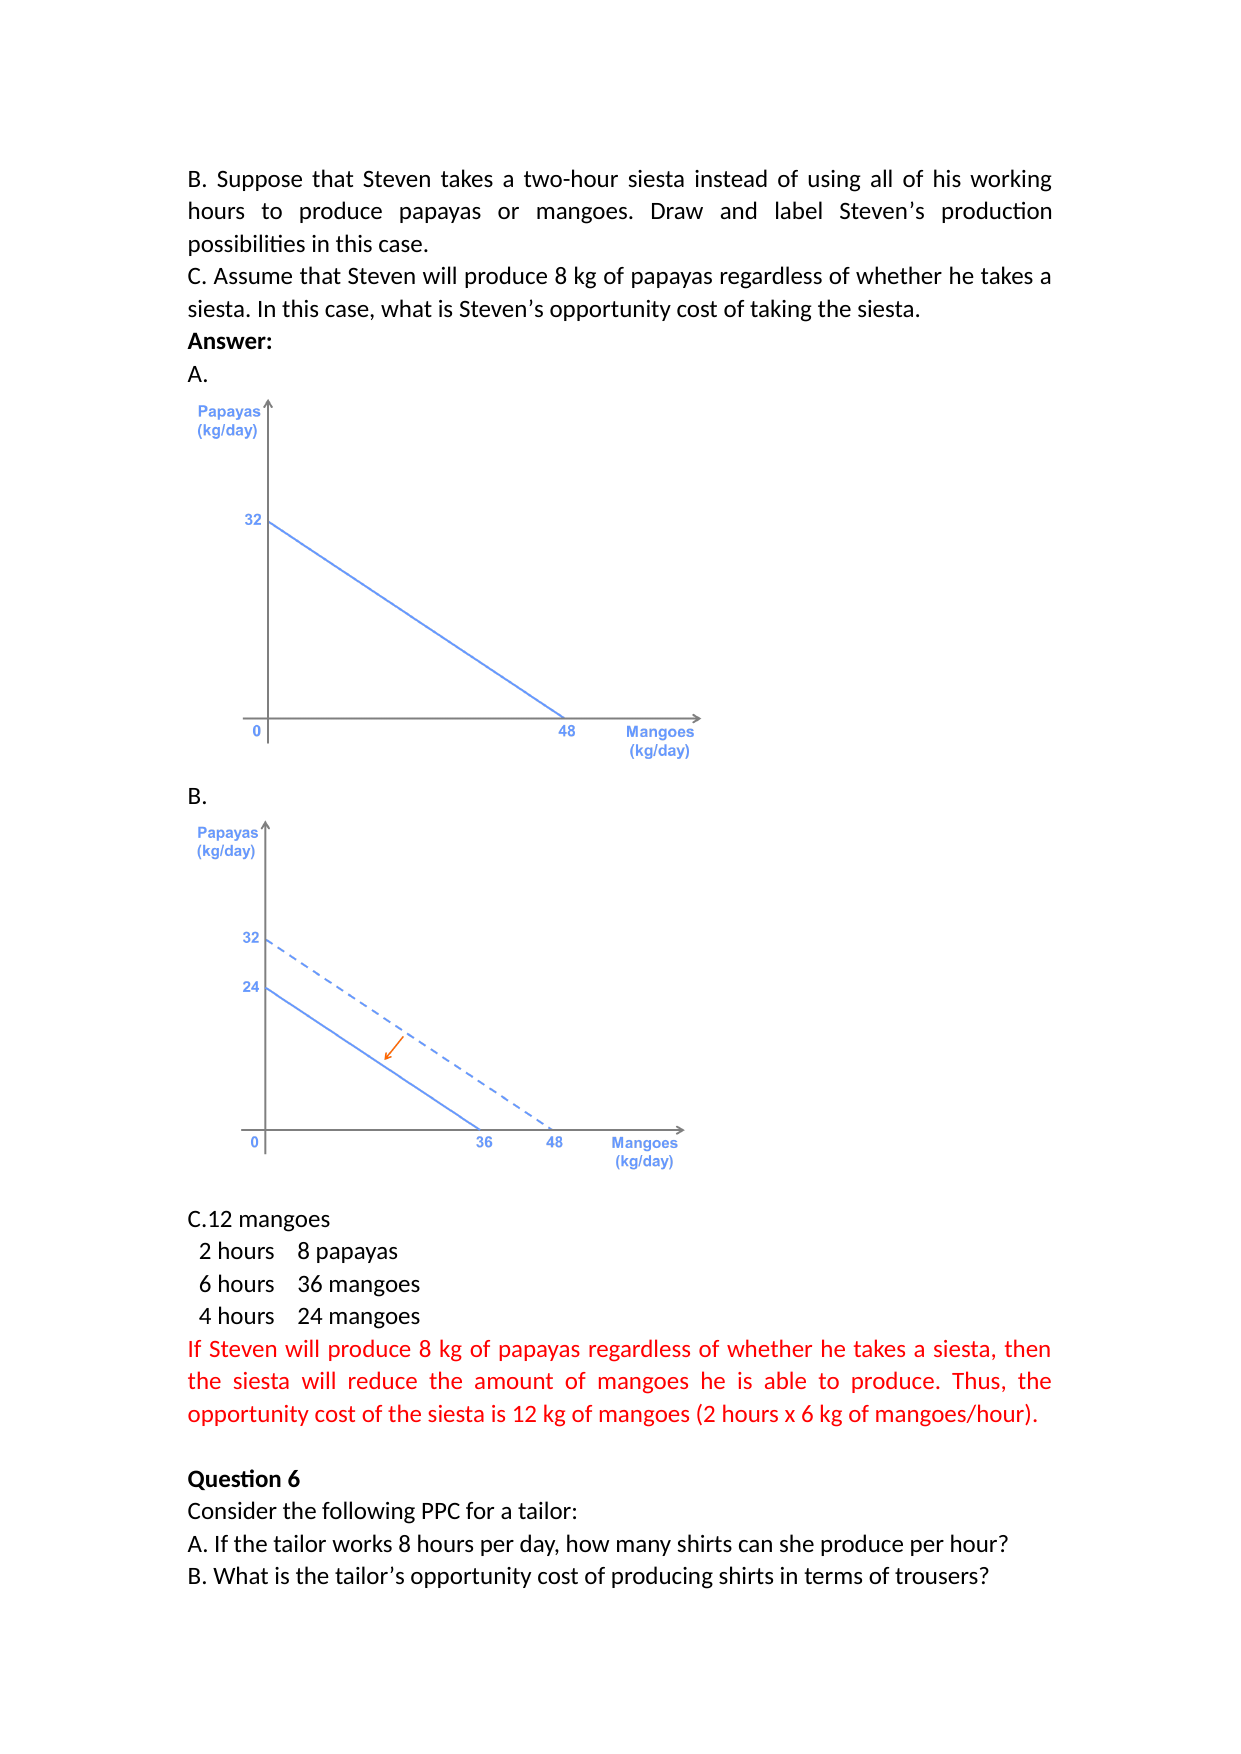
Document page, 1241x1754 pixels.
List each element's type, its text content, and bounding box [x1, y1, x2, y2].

text B. Suppose that Steven takes a two-hour siesta instead of using all of his working hours to produce papayas or mangoes. Draw and label Steven’s production possibilities in this case. [187, 162, 1053, 259]
picture [187, 389, 711, 769]
text A. If the tailor works 8 hours per day, how many shirts can she produce per hour? [187, 1527, 1053, 1559]
text If Steven will produce 8 kg of papayas regardless of whether he takes a siesta, then the siesta will reduce the amount of mangoes he is able to produce. Thus, the opportunity cost of the siesta is 12 kg of mangoes (2 hours x 6 kg of mangoes/hour). [187, 1332, 1053, 1429]
text C. Assume that Steven will produce 8 kg of papayas regardless of whether he takes a siesta. In this case, what is Steven’s opportunity cost of taking the siesta. [187, 259, 1053, 324]
text 2 hours 8 papayas [187, 1234, 1053, 1267]
text 4 hours 24 mangoes [187, 1299, 1053, 1332]
text C.12 mangoes [187, 1202, 1053, 1234]
text Consider the following PPC for a tailor: [187, 1494, 1053, 1527]
text A. [187, 357, 1053, 389]
text Question 6 [187, 1462, 1053, 1494]
picture [187, 812, 693, 1179]
text Answer: [187, 324, 1053, 357]
text 6 hours 36 mangoes [187, 1267, 1053, 1299]
text B. [187, 779, 1053, 812]
text B. What is the tailor’s opportunity cost of producing shirts in terms of trousers? [187, 1559, 1053, 1592]
